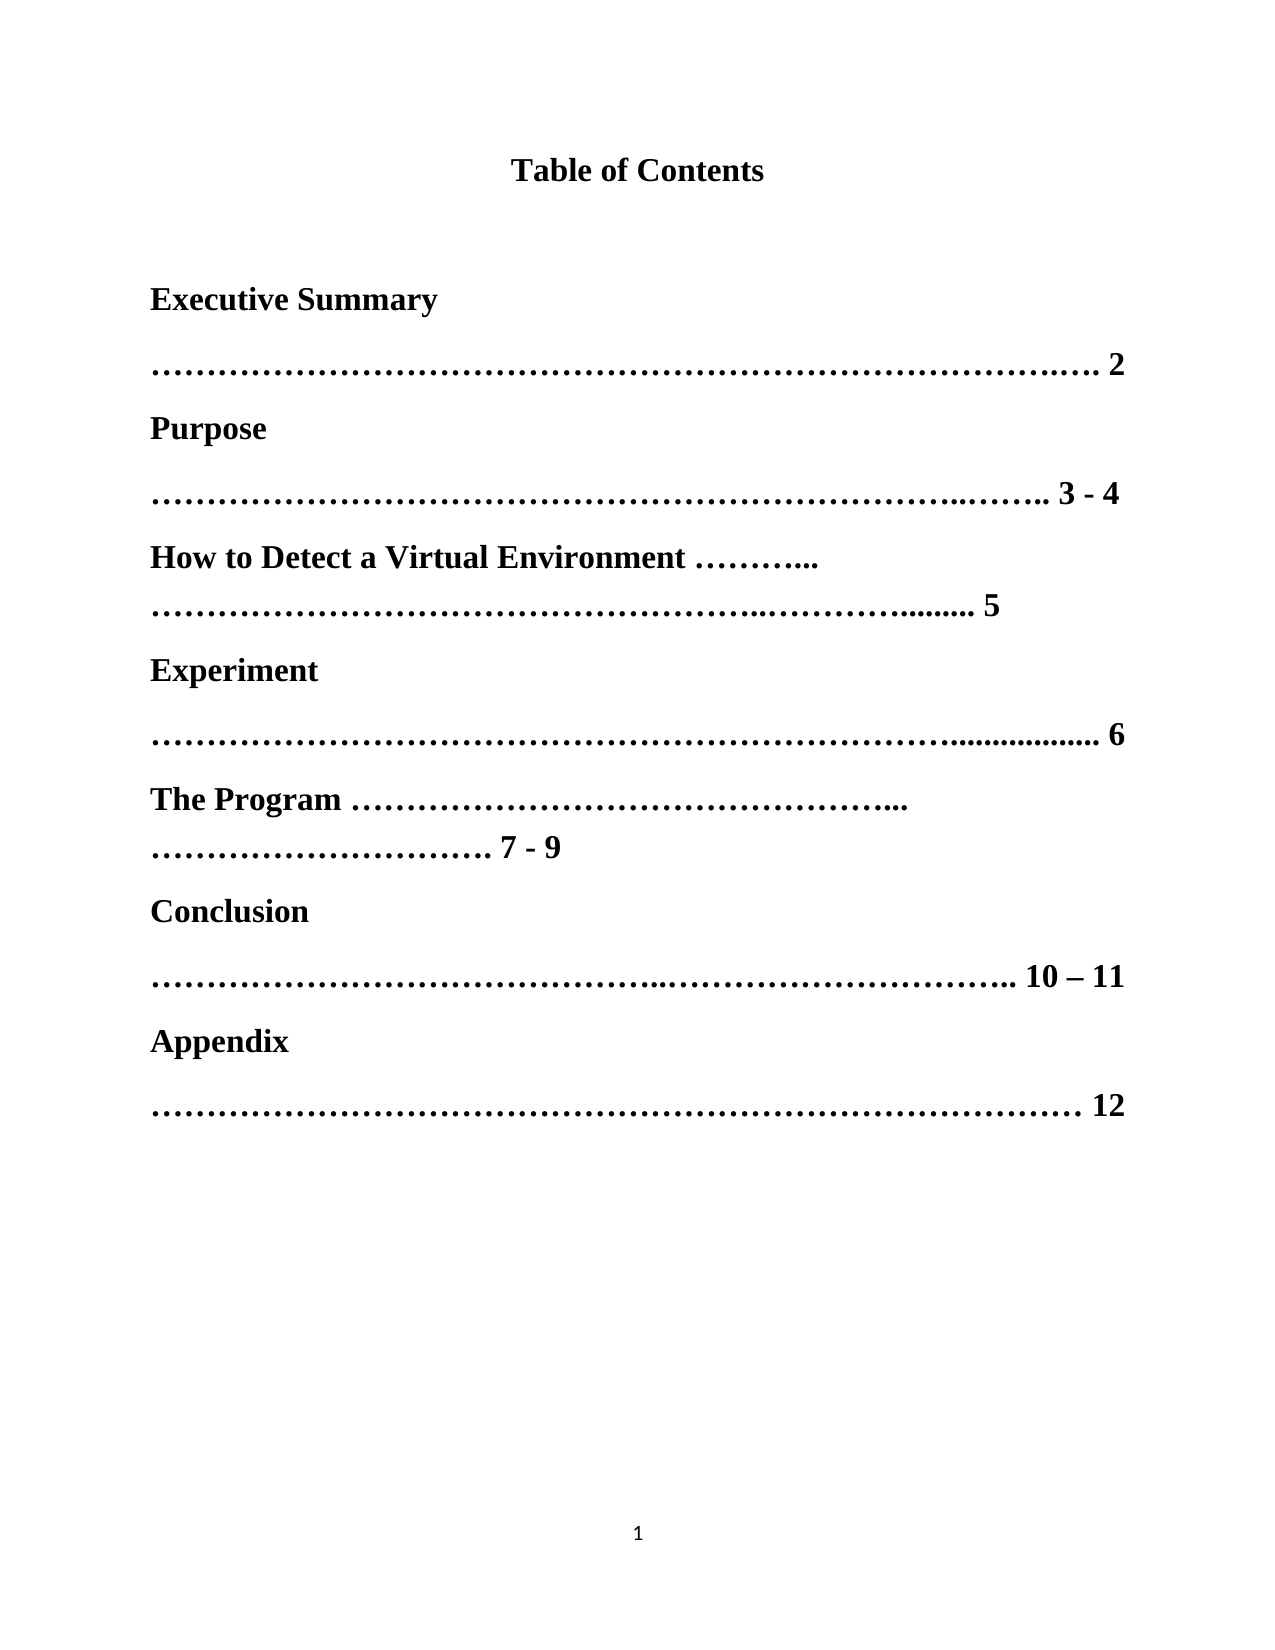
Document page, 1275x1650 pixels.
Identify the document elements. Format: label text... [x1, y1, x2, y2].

text How to Detect a Virtual Environment ………...………………………………………………..…………......... 5 [150, 537, 1125, 624]
text The Program …………………………………………...…………………………. 7 - 9 [150, 779, 1125, 865]
text Conclusion [150, 892, 1125, 930]
text ………………………………………………………………………… 12 [150, 1085, 1125, 1124]
text ……………………………………………………………………….…. 2 [150, 344, 1125, 382]
text Purpose [150, 408, 1125, 447]
text ………………………………………..………………………….. 10 – 11 [150, 956, 1125, 994]
text ………………………………………………………………..…….. 3 - 4 [150, 473, 1125, 511]
text Appendix [150, 1021, 1125, 1059]
text Executive Summary [150, 279, 1125, 317]
text Experiment [150, 650, 1125, 688]
text ……………………………………………………………….................. 6 [150, 714, 1125, 753]
text Table of Contents [150, 150, 1125, 188]
